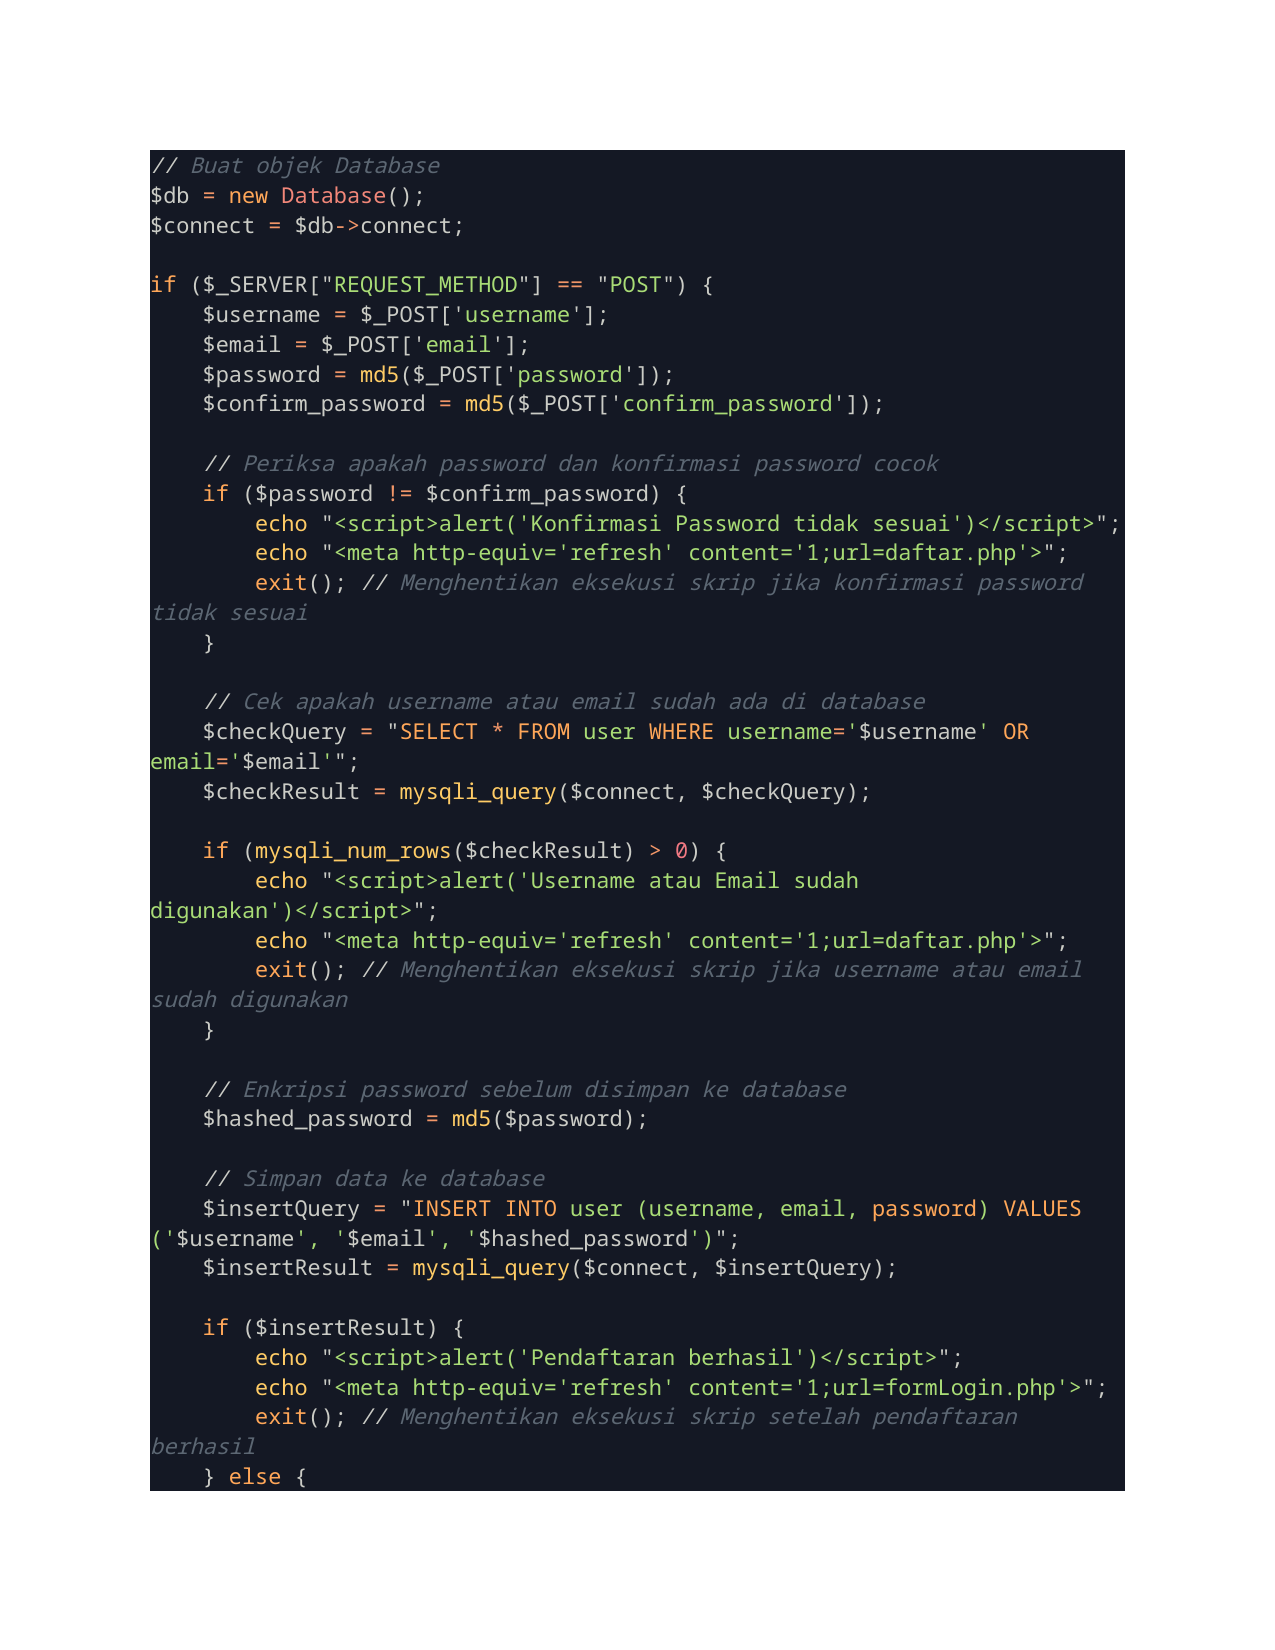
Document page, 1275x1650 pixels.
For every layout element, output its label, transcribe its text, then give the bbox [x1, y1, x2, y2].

text $hashed_password = md5($password); [150, 1103, 1125, 1133]
text // Periksa apakah password dan konfirmasi password cocok [150, 448, 1125, 478]
text echo "<script>alert('Username atau Email sudah digunakan')</script>"; [150, 865, 1125, 924]
text $confirm_password = md5($_POST['confirm_password']); [150, 388, 1125, 418]
text $connect = $db->connect; [150, 209, 1125, 239]
text $checkResult = mysqli_query($connect, $checkQuery); [150, 776, 1125, 805]
text $insertResult = mysqli_query($connect, $insertQuery); [150, 1252, 1125, 1282]
text // Enkripsi password sebelum disimpan ke database [150, 1073, 1125, 1103]
text $password = md5($_POST['password']); [150, 358, 1125, 388]
text echo "<script>alert('Konfirmasi Password tidak sesuai')</script>"; [150, 507, 1125, 537]
text if ($password != $confirm_password) { [150, 478, 1125, 507]
text } [150, 1014, 1125, 1044]
text // Simpan data ke database [150, 1163, 1125, 1193]
text exit(); // Menghentikan eksekusi skrip jika username atau email sudah digunakan [150, 954, 1125, 1014]
text } [150, 627, 1125, 656]
text $username = $_POST['username']; [150, 299, 1125, 329]
text // Cek apakah username atau email sudah ada di database [150, 686, 1125, 716]
text if ($insertResult) { [150, 1312, 1125, 1342]
text if ($_SERVER["REQUEST_METHOD"] == "POST") { [150, 269, 1125, 299]
text echo "<script>alert('Pendaftaran berhasil')</script>"; [150, 1342, 1125, 1371]
text echo "<meta http-equiv='refresh' content='1;url=daftar.php'>"; [150, 537, 1125, 567]
text exit(); // Menghentikan eksekusi skrip jika konfirmasi password tidak sesuai [150, 567, 1125, 627]
text // Buat objek Database [150, 150, 1125, 180]
text echo "<meta http-equiv='refresh' content='1;url=formLogin.php'>"; [150, 1371, 1125, 1401]
text echo "<meta http-equiv='refresh' content='1;url=daftar.php'>"; [150, 924, 1125, 954]
text exit(); // Menghentikan eksekusi skrip setelah pendaftaran berhasil [150, 1401, 1125, 1461]
text $insertQuery = "INSERT INTO user (username, email, password) VALUES ('$username', '$email', '$hashed_password')"; [150, 1193, 1125, 1252]
text $db = new Database(); [150, 180, 1125, 209]
text if (mysqli_num_rows($checkResult) > 0) { [150, 835, 1125, 865]
text } else { [150, 1461, 1125, 1491]
text $checkQuery = "SELECT * FROM user WHERE username='$username' OR email='$email'"; [150, 716, 1125, 776]
text $email = $_POST['email']; [150, 329, 1125, 358]
